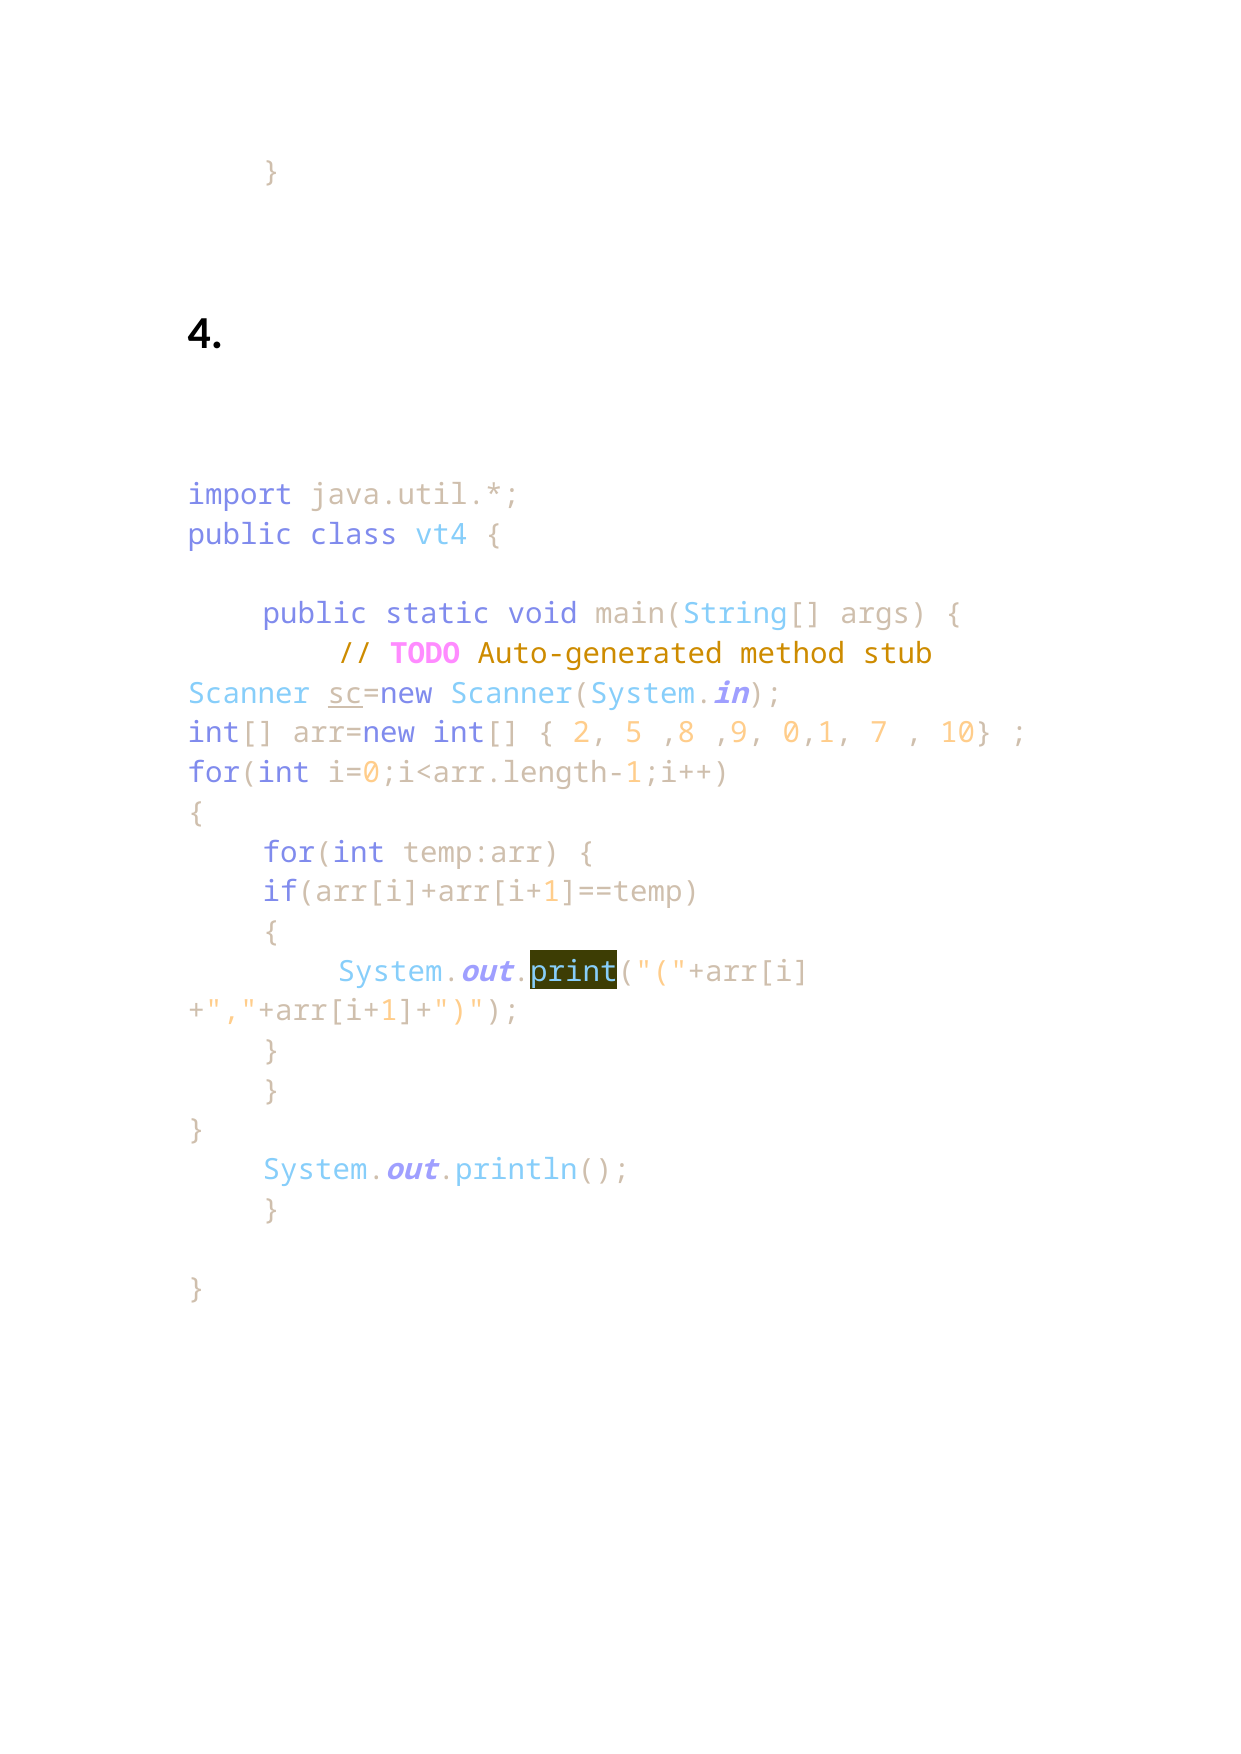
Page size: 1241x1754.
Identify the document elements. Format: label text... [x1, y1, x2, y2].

subtitle 4. [187, 304, 1053, 360]
text import java.util.*; [187, 474, 1053, 513]
text } [187, 1267, 1053, 1307]
text } [187, 1069, 1053, 1109]
text public class vt4 { [187, 513, 1053, 553]
text System.out.print("("+arr[i]+","+arr[i+1]+")"); [187, 950, 1053, 1029]
text for(int temp:arr) { [187, 831, 1053, 871]
text } [187, 1188, 1053, 1228]
text } [187, 1029, 1053, 1069]
text public static void main(String[] args) { [187, 593, 1053, 632]
text if(arr[i]+arr[i+1]==temp) [187, 871, 1053, 910]
text System.out.println(); [187, 1148, 1053, 1188]
text // TODO Auto-generated method stub [187, 632, 1053, 672]
text Scanner sc=new Scanner(System.in); [187, 672, 1053, 712]
text } [187, 1109, 1053, 1148]
text { [187, 910, 1053, 950]
text { [187, 791, 1053, 831]
text } [187, 150, 1053, 190]
text for(int i=0;i<arr.length-1;i++) [187, 751, 1053, 791]
text int[] arr=new int[] { 2, 5 ,8 ,9, 0,1, 7 , 10} ; [187, 712, 1053, 751]
